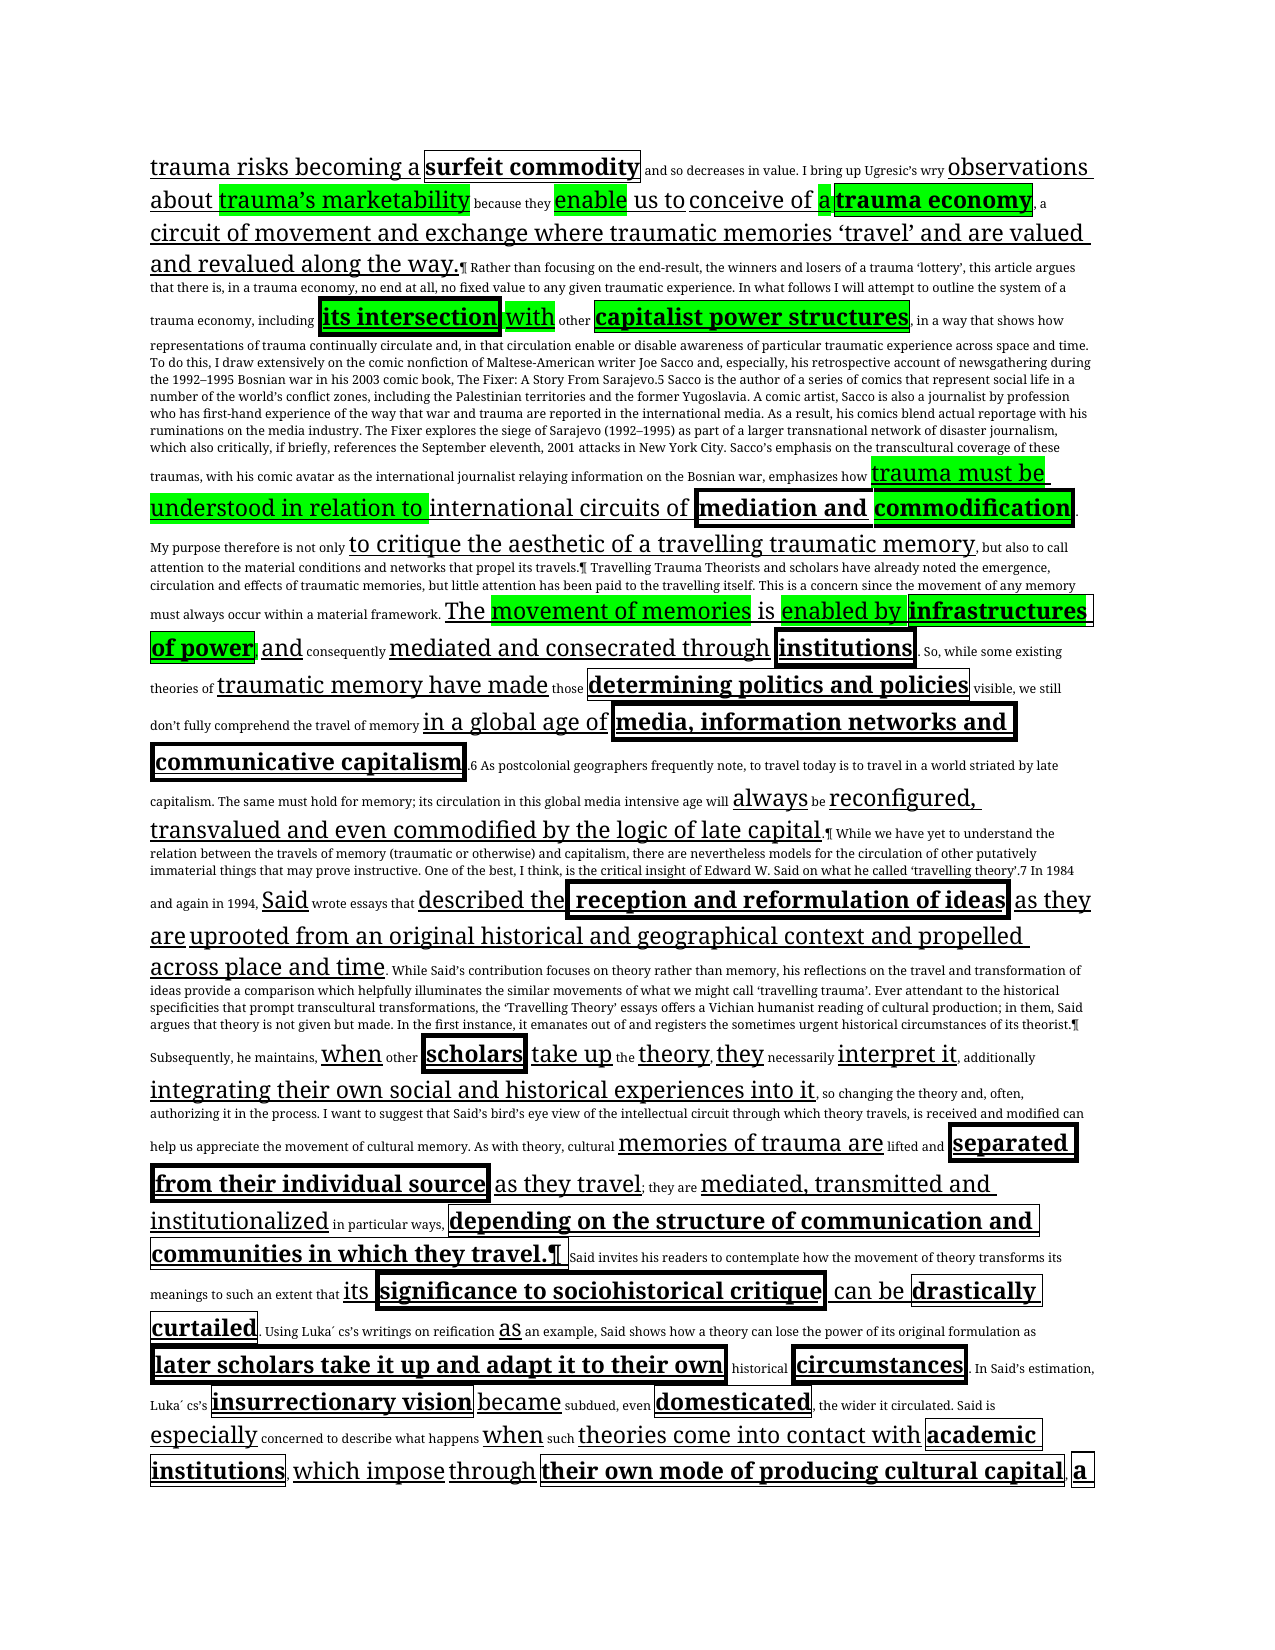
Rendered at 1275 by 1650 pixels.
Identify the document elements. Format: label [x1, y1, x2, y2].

text [150, 150, 1095, 1488]
